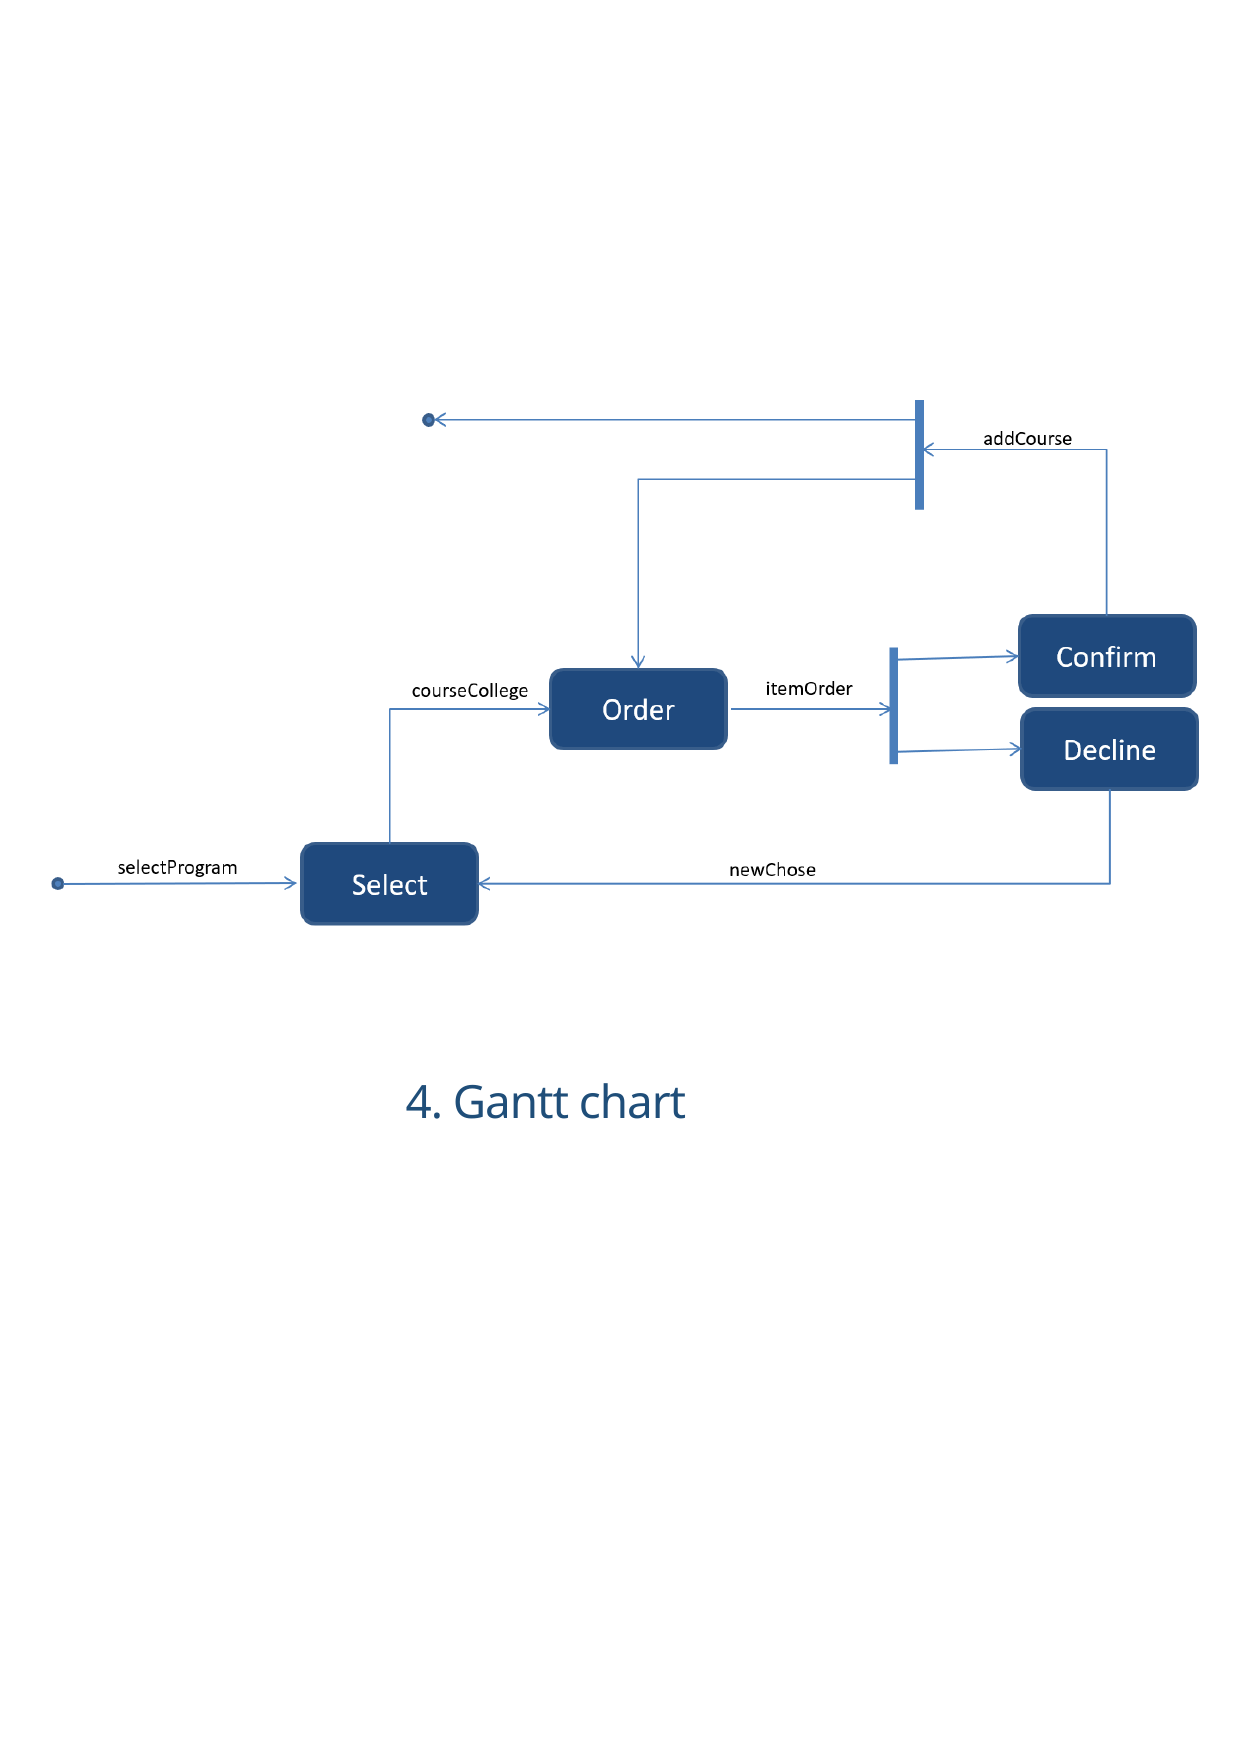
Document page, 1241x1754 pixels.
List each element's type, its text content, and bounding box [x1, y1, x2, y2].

picture [39, 150, 1241, 1050]
text 4. Gantt chart [40, 1069, 1053, 1131]
